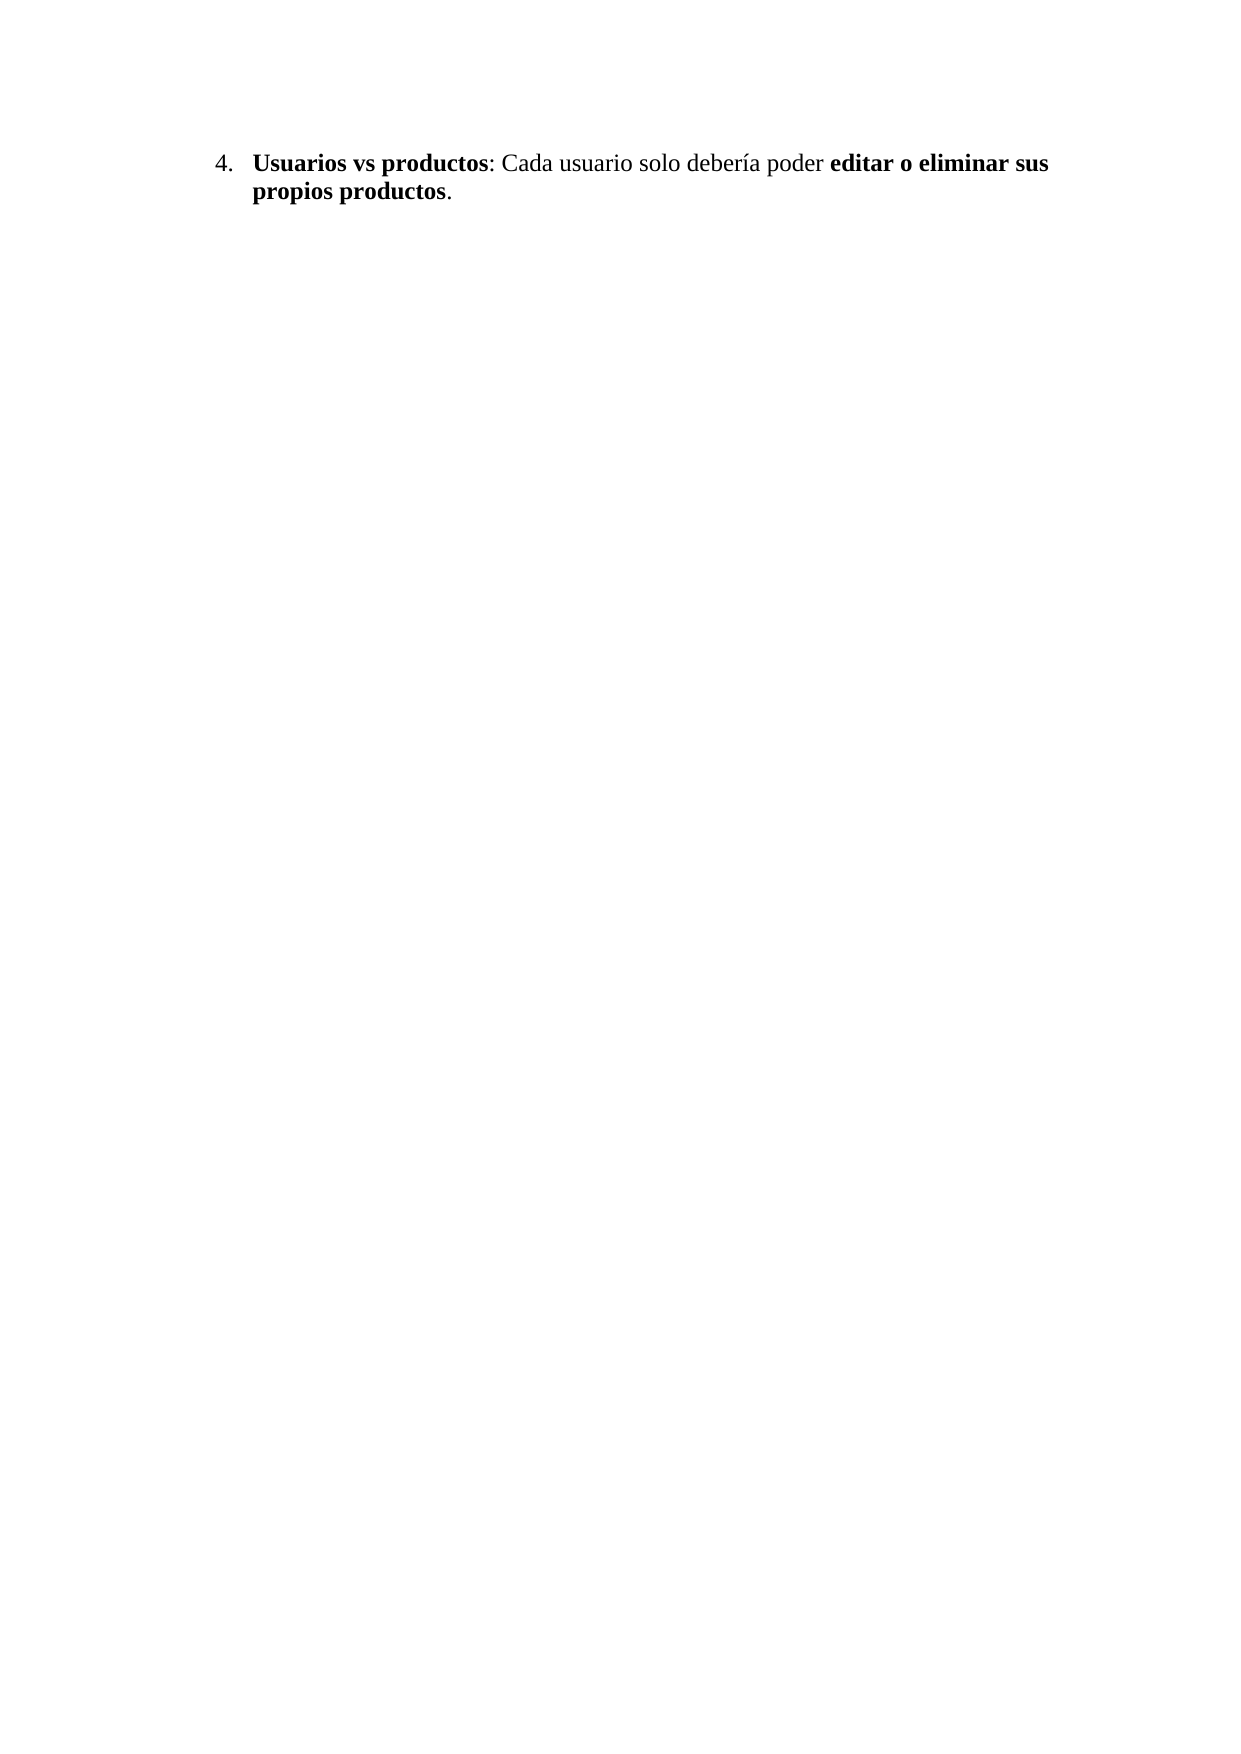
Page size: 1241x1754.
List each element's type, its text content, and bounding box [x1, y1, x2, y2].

list Usuarios vs productos: Cada usuario solo debería poder editar o eliminar sus propios productos. [215, 148, 1063, 205]
